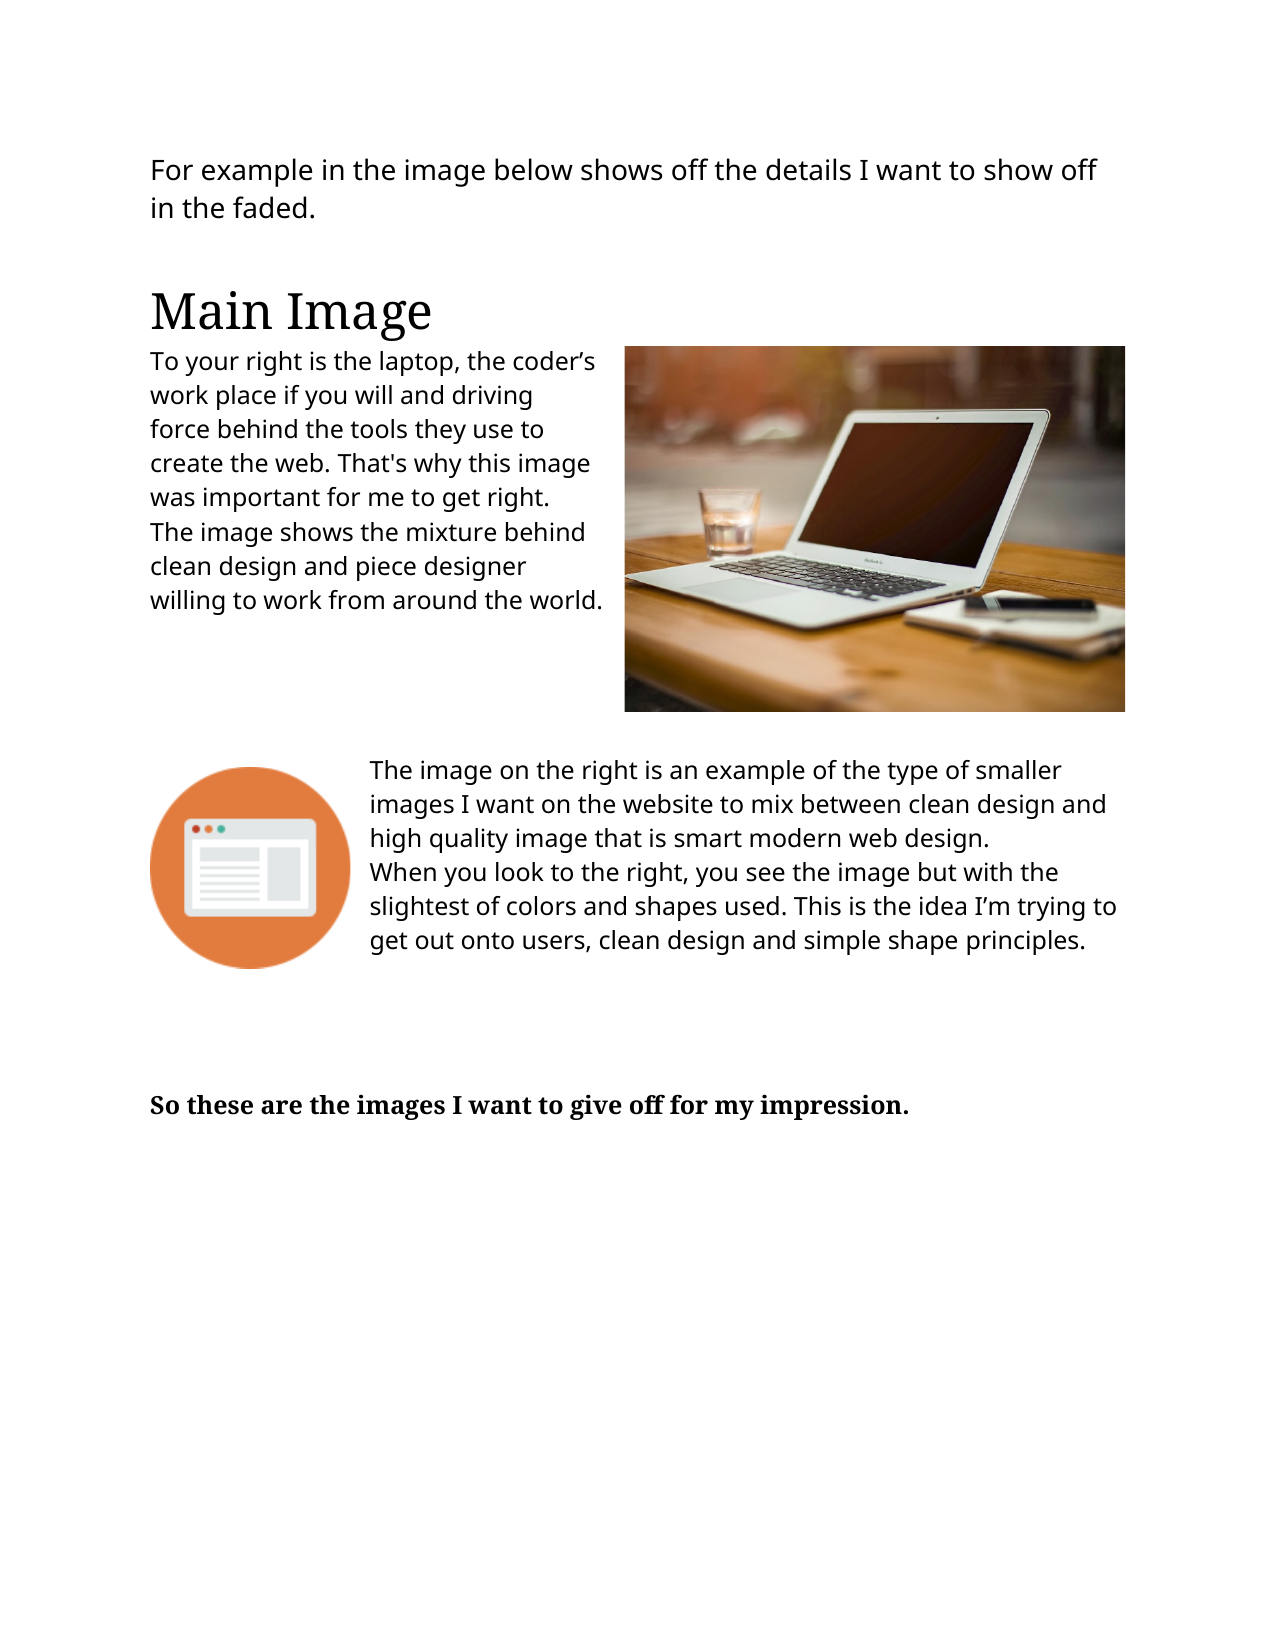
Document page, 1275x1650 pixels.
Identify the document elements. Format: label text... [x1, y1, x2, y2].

text For example in the image below shows off the details I want to show off in the faded. [150, 150, 1125, 227]
picture [150, 767, 351, 969]
subtitle Main Image [150, 276, 1125, 344]
picture [624, 346, 1125, 712]
